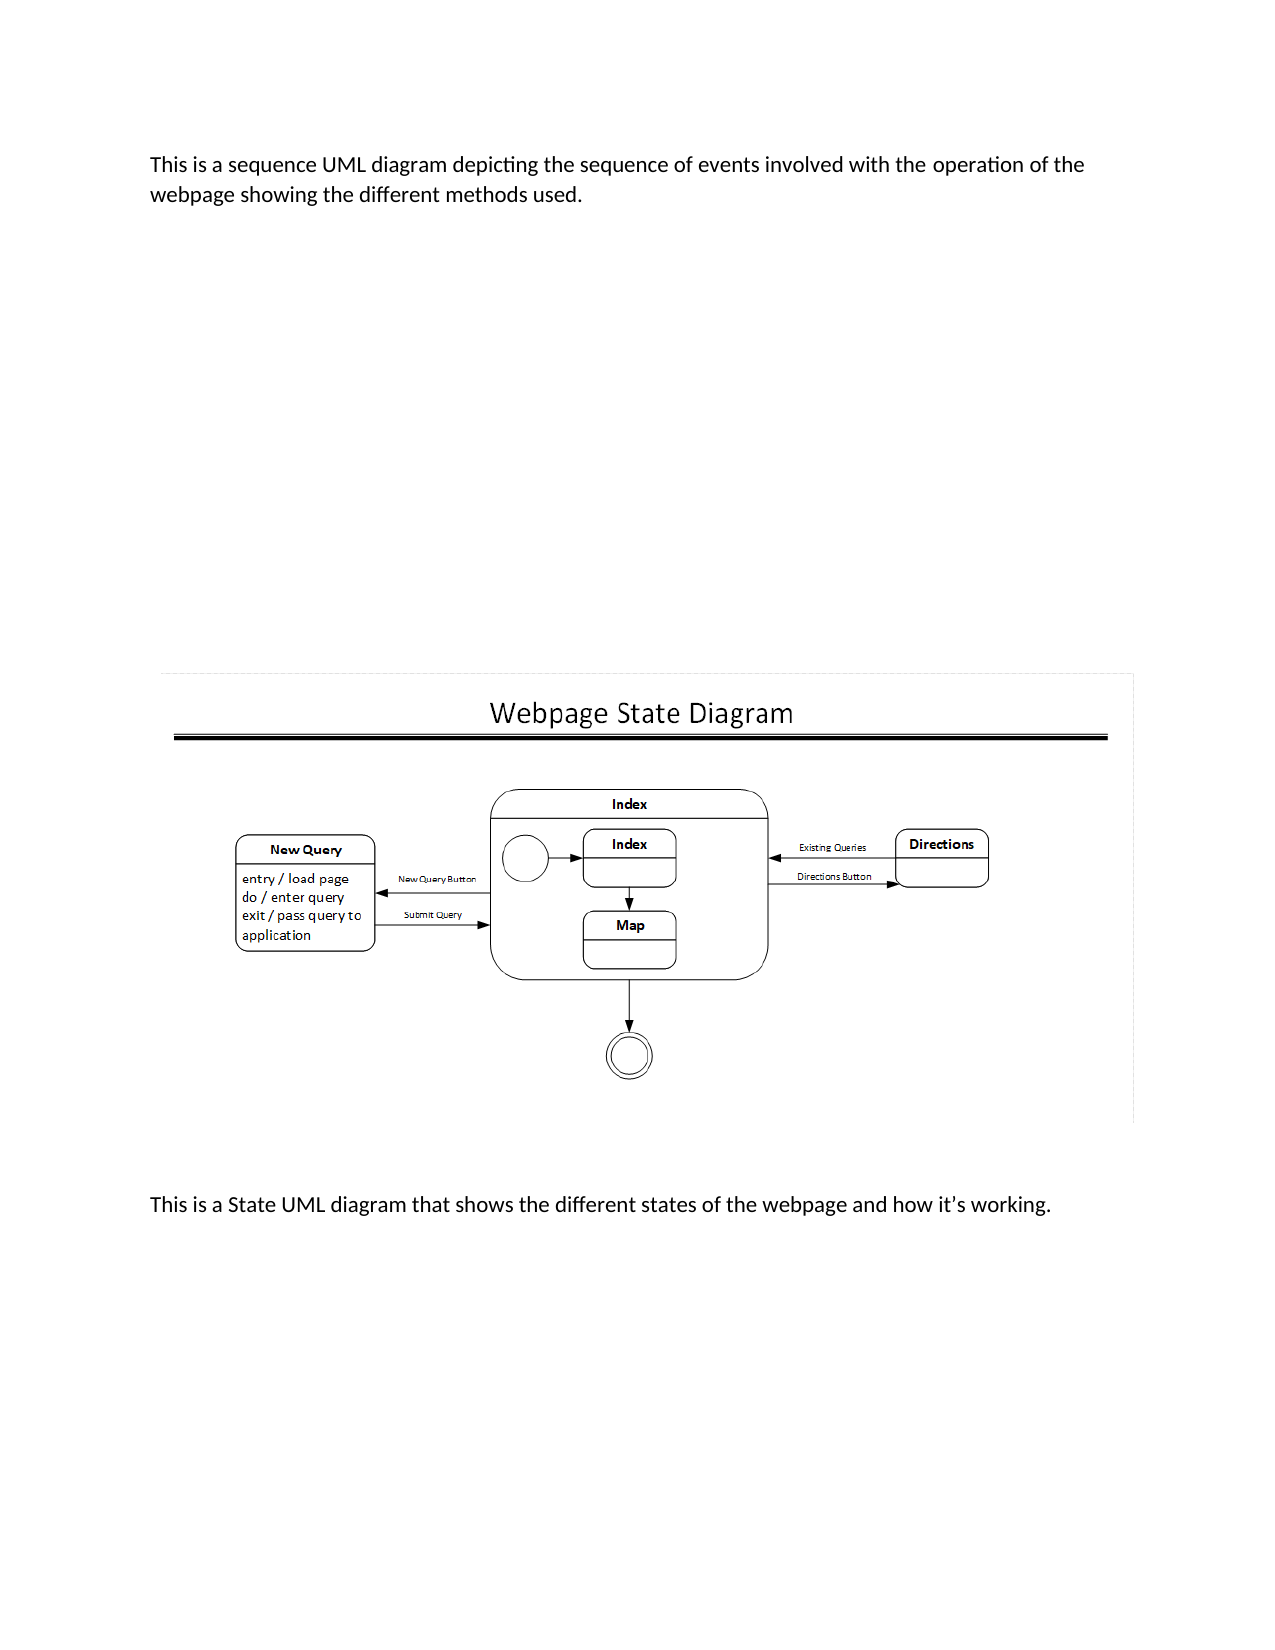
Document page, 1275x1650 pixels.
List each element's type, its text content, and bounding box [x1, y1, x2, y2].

text This is a sequence UML diagram depicting the sequence of events involved with the operation of the webpage showing the different methods used. [150, 150, 1125, 208]
picture [161, 671, 1136, 1123]
text This is a State UML diagram that shows the different states of the webpage and how it’s working. [150, 1190, 1125, 1218]
